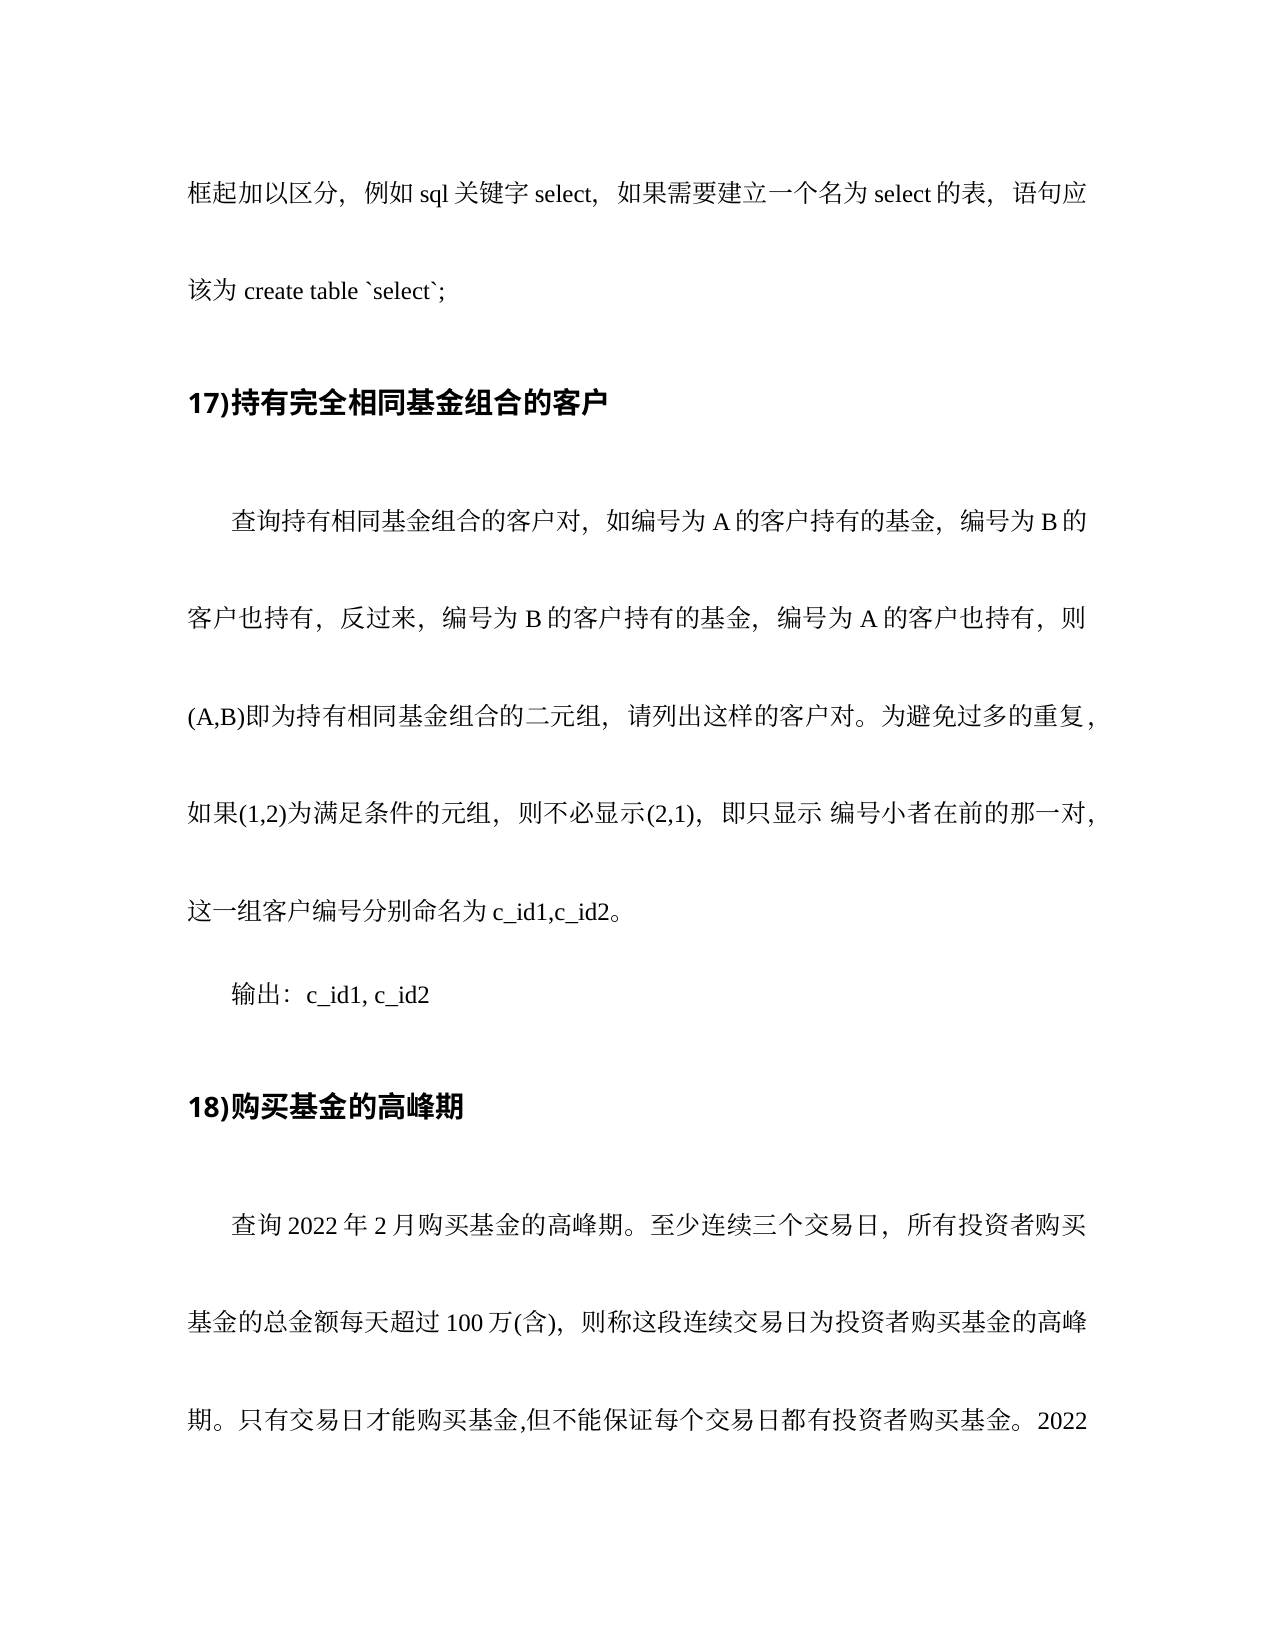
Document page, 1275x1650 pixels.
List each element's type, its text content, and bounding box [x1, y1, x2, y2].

text 输出：c_id1, c_id2 [187, 960, 1087, 1025]
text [187, 1191, 1087, 1451]
text 查询持有相同基金组合的客户对，如编号为A的客户持有的基金，编号为B的客户也持有，反过来，编号为B的客户持有的基金，编号为A的客户也持有，则(A,B)即为持有相同基金组合的二元组，请列出这样的客户对。为避免过多的重复，如果(1,2)为满足条件的元组，则不必显示(2,1)，即只显示 编号小者在前的那一对，这一组客户编号分别命名为c_id1,c_id2。 [187, 487, 1087, 942]
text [187, 159, 1087, 321]
subtitle 持有完全相同基金组合的客户 [187, 368, 1087, 433]
subtitle 购买基金的高峰期 [187, 1072, 1087, 1137]
